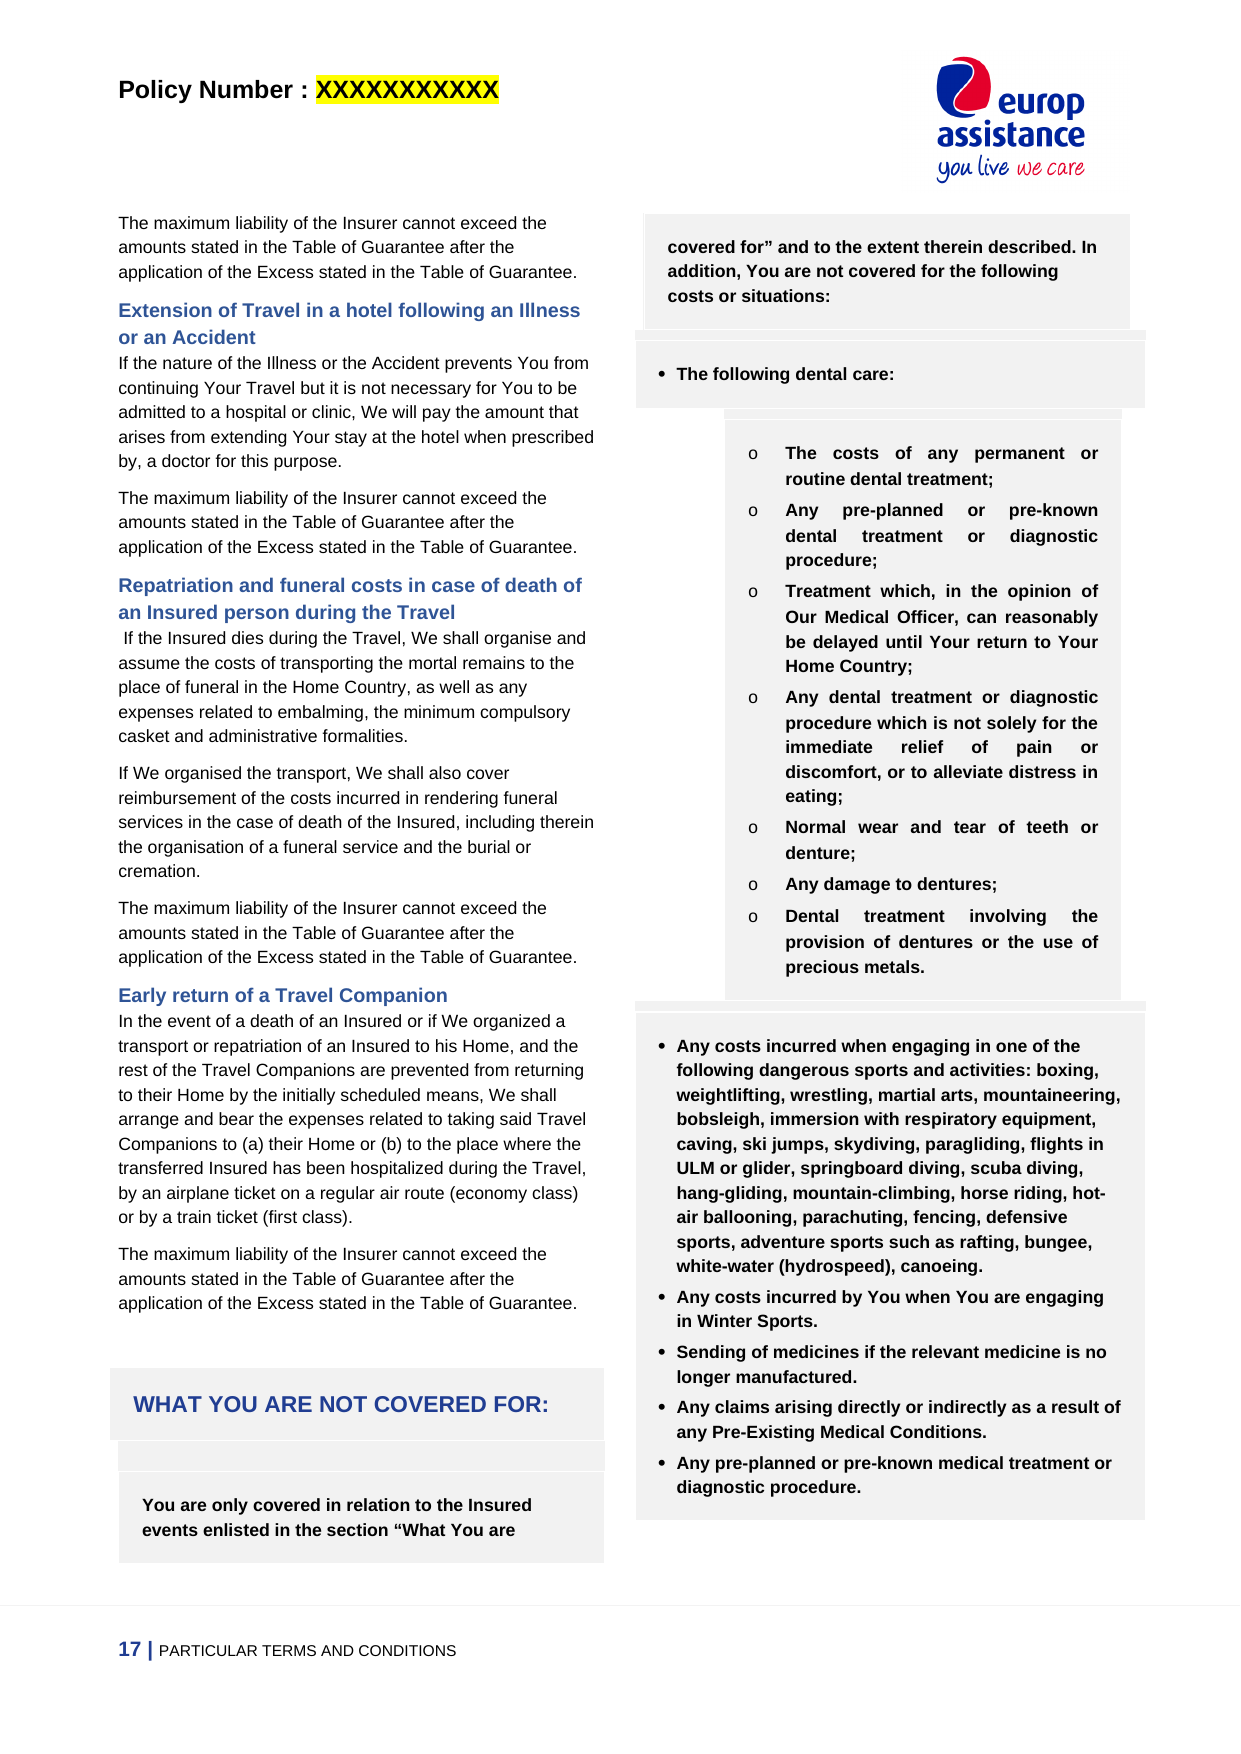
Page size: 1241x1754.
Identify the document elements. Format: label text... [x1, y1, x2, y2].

list The costs of any permanent or routine dental treatment; [725, 420, 1121, 476]
list Treatment which, in the opinion of Our Medical Officer, can reasonably be delayed until Your return to Your Home Country; [725, 557, 1121, 663]
text If the Insured dies during the Travel, We shall organise and assume the costs of transporting the mortal remains to the place of funeral in the Home Country, as well as any expenses related to embalming, the minimum compulsory casket and administrative formalities. [118, 628, 596, 746]
subtitle WHAT YOU ARE NOT COVERED FOR: [110, 1368, 604, 1440]
text The maximum liability of the Insurer cannot exceed the amounts stated in the Table of Guarantee after the application of the Excess stated in the Table of Guarantee. [118, 213, 596, 282]
list Dental treatment involving the provision of dentures or the use of precious metals. [725, 882, 1121, 1000]
list Any claims arising directly or indirectly as a result of any Pre-Existing Medical Conditions. [636, 1373, 1145, 1428]
text The maximum liability of the Insurer cannot exceed the amounts stated in the Table of Guarantee after the application of the Excess stated in the Table of Guarantee. [118, 488, 596, 557]
list You are only covered in relation to the Insured events enlisted in the section “What You are covered for” and to the extent therein described. In addition, You are not covered for the following costs or situations: [645, 214, 1130, 329]
list Any dental treatment or diagnostic procedure which is not solely for the immediate relief of pain or discomfort, or to alleviate distress in eating; [725, 663, 1121, 793]
list Any pre-planned or pre-known medical treatment or diagnostic procedure. [636, 1428, 1145, 1520]
text The maximum liability of the Insurer cannot exceed the amounts stated in the Table of Guarantee after the application of the Excess stated in the Table of Guarantee. [118, 898, 596, 967]
text If the nature of the Illness or the Accident prevents You from continuing Your Travel but it is not necessary for You to be admitted to a hospital or clinic, We will pay the amount that arises from extending Your stay at the hotel when prescribed by, a doctor for this purpose. [118, 353, 596, 471]
list Any costs incurred by You when You are engaging in Winter Sports. [636, 1263, 1145, 1318]
list Any costs incurred when engaging in one of the following dangerous sports and activities: boxing, weightlifting, wrestling, martial arts, mountaineering, bobsleigh, immersion with respiratory equipment, caving, ski jumps, skydiving, paragliding, flights in ULM or glider, springboard diving, scuba diving, hang-gliding, mountain-climbing, horse riding, hot-air ballooning, parachuting, fencing, defensive sports, adventure sports such as rafting, bungee, white-water (hydrospeed), canoeing. [636, 1013, 1145, 1263]
picture [900, 50, 1130, 193]
text If We organised the transport, We shall also cover reimbursement of the costs incurred in rendering funeral services in the case of death of the Insured, including therein the organisation of a funeral service and the burial or cremation. [118, 763, 596, 881]
subtitle Extension of Travel in a hotel following an Illness or an Accident [118, 298, 596, 348]
list Any damage to dentures; [725, 850, 1121, 882]
text In the event of a death of an Insured or if We organized a transport or repatriation of an Insured to his Home, and the rest of the Travel Companions are prevented from returning to their Home by the initially scheduled means, We shall arrange and bear the expenses related to taking said Travel Companions to (a) their Home or (b) to the place where the transferred Insured has been hospitalized during the Travel, by an airplane ticket on a regular air route (economy class) or by a train ticket (first class). [118, 1011, 596, 1227]
subtitle Repatriation and funeral costs in case of death of an Insured person during the Travel [118, 574, 596, 624]
subtitle Early return of a Travel Companion [118, 984, 596, 1007]
list The following dental care: [636, 341, 1145, 408]
list You are only covered in relation to the Insured events enlisted in the section “What You are covered for” and to the extent therein described. In addition, You are not covered for the following costs or situations: [119, 1472, 604, 1563]
text The maximum liability of the Insurer cannot exceed the amounts stated in the Table of Guarantee after the application of the Excess stated in the Table of Guarantee. [118, 1244, 596, 1313]
list Sending of medicines if the relevant medicine is no longer manufactured. [636, 1318, 1145, 1373]
list Any pre-planned or pre-known dental treatment or diagnostic procedure; [725, 476, 1121, 557]
list Normal wear and tear of teeth or denture; [725, 793, 1121, 850]
